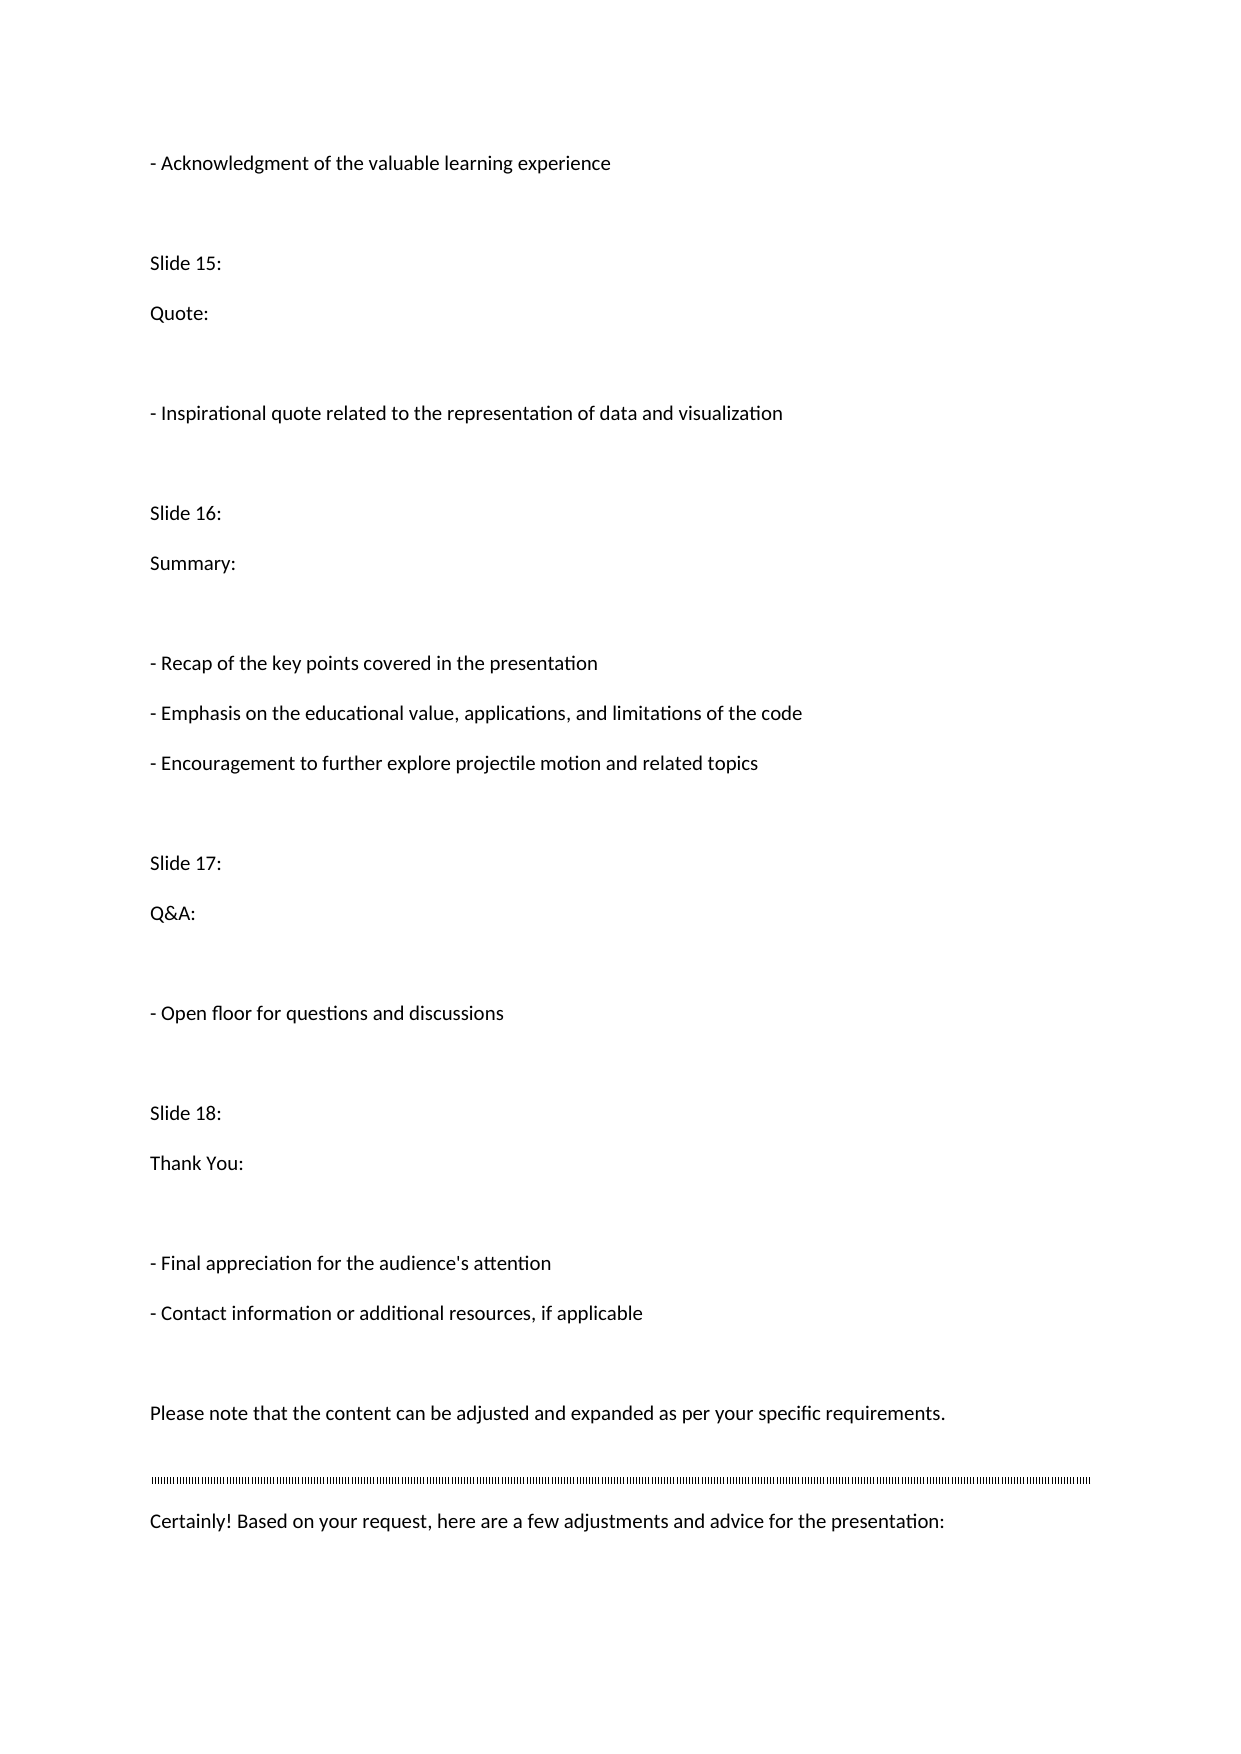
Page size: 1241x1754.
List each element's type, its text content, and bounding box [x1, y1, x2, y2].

text Slide 18: [150, 1100, 1090, 1125]
text Slide 15: [150, 250, 1090, 275]
text Please note that the content can be adjusted and expanded as per your specific requirements. [150, 1400, 1090, 1425]
text - Contact information or additional resources, if applicable [150, 1300, 1090, 1325]
text - Final appreciation for the audience's attention [150, 1250, 1090, 1275]
text - Acknowledgment of the valuable learning experience [150, 150, 1090, 175]
text - Recap of the key points covered in the presentation [150, 650, 1090, 675]
text Quote: [150, 300, 1090, 325]
text Q&A: [150, 900, 1090, 925]
text - Emphasis on the educational value, applications, and limitations of the code [150, 700, 1090, 725]
text Slide 17: [150, 850, 1090, 875]
text - Encouragement to further explore projectile motion and related topics [150, 750, 1090, 775]
text Thank You: [150, 1150, 1090, 1175]
text Summary: [150, 550, 1090, 575]
text Slide 16: [150, 500, 1090, 525]
text - Open floor for questions and discussions [150, 1000, 1090, 1025]
text Certainly! Based on your request, here are a few adjustments and advice for the presentation: [150, 1508, 1090, 1534]
text - Inspirational quote related to the representation of data and visualization [150, 400, 1090, 425]
